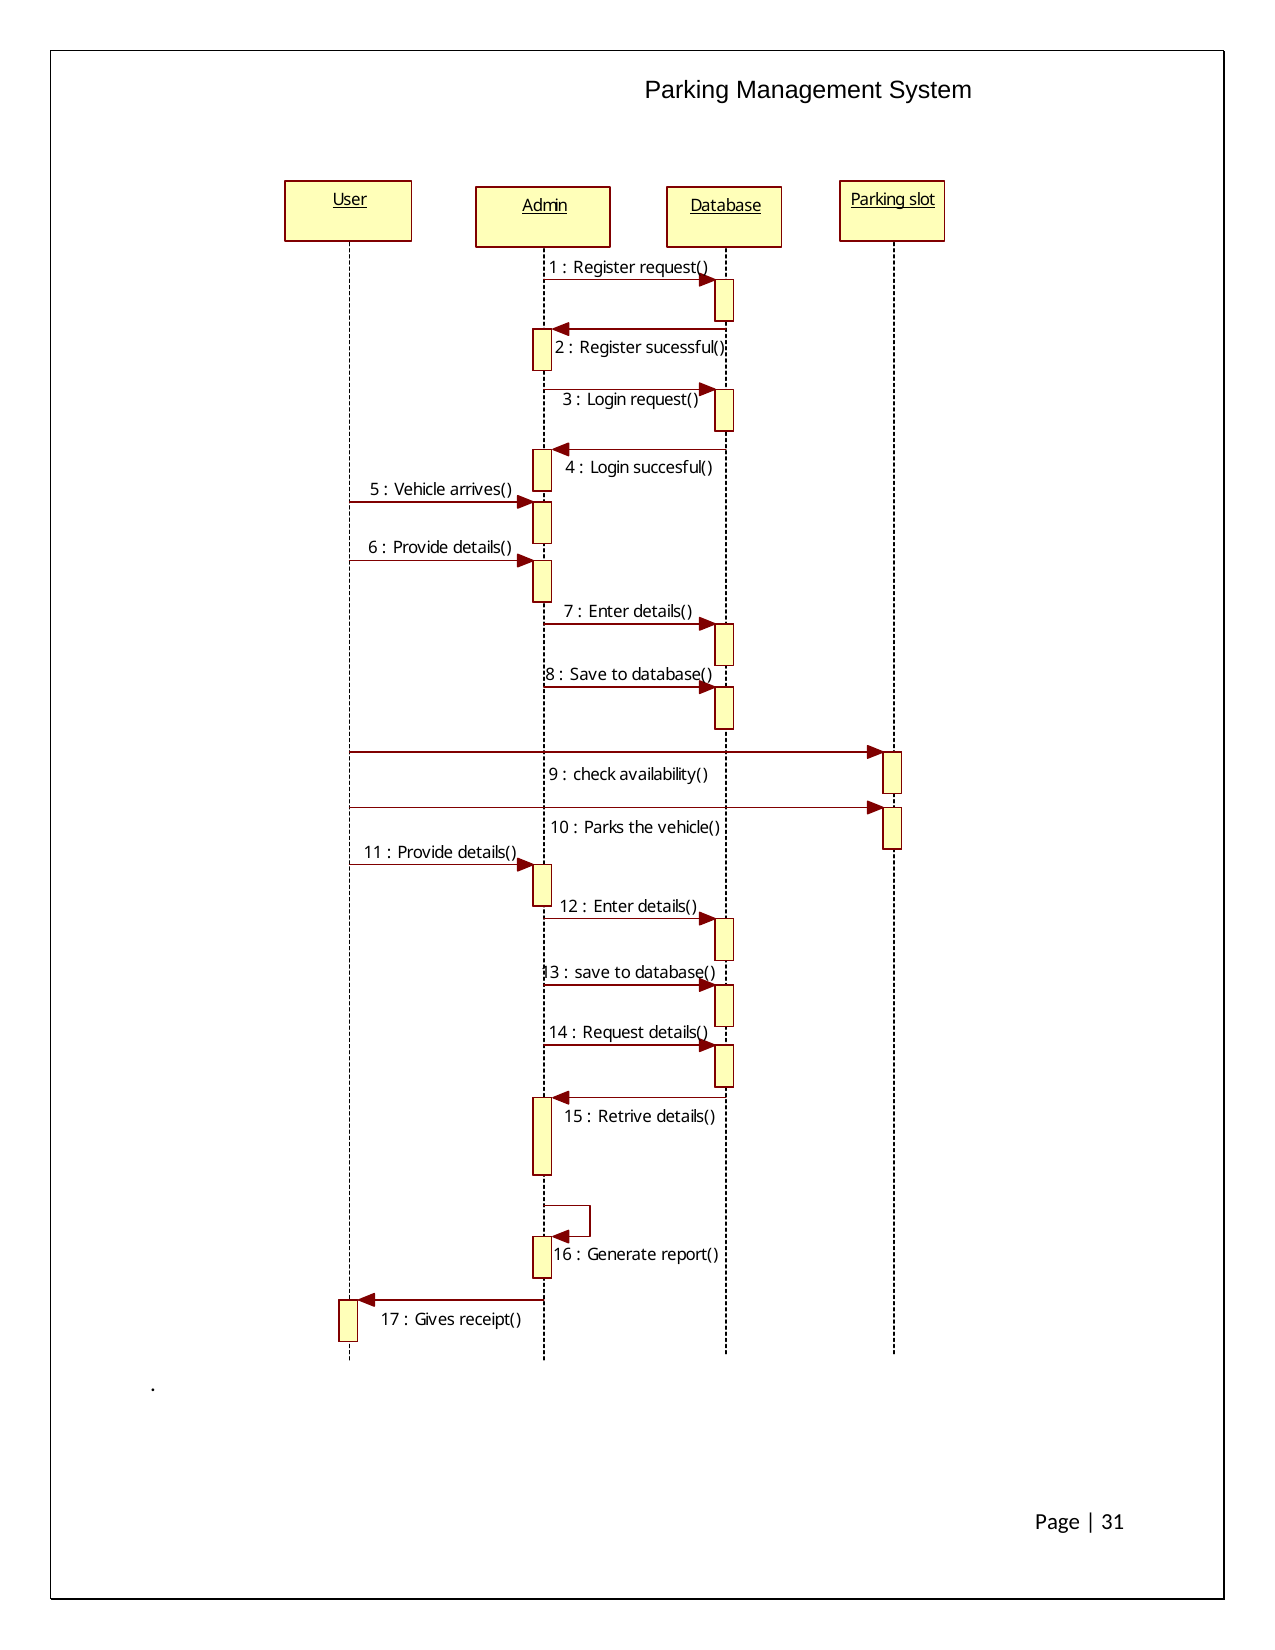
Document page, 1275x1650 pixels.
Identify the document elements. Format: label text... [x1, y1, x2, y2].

text . [150, 150, 1124, 1397]
